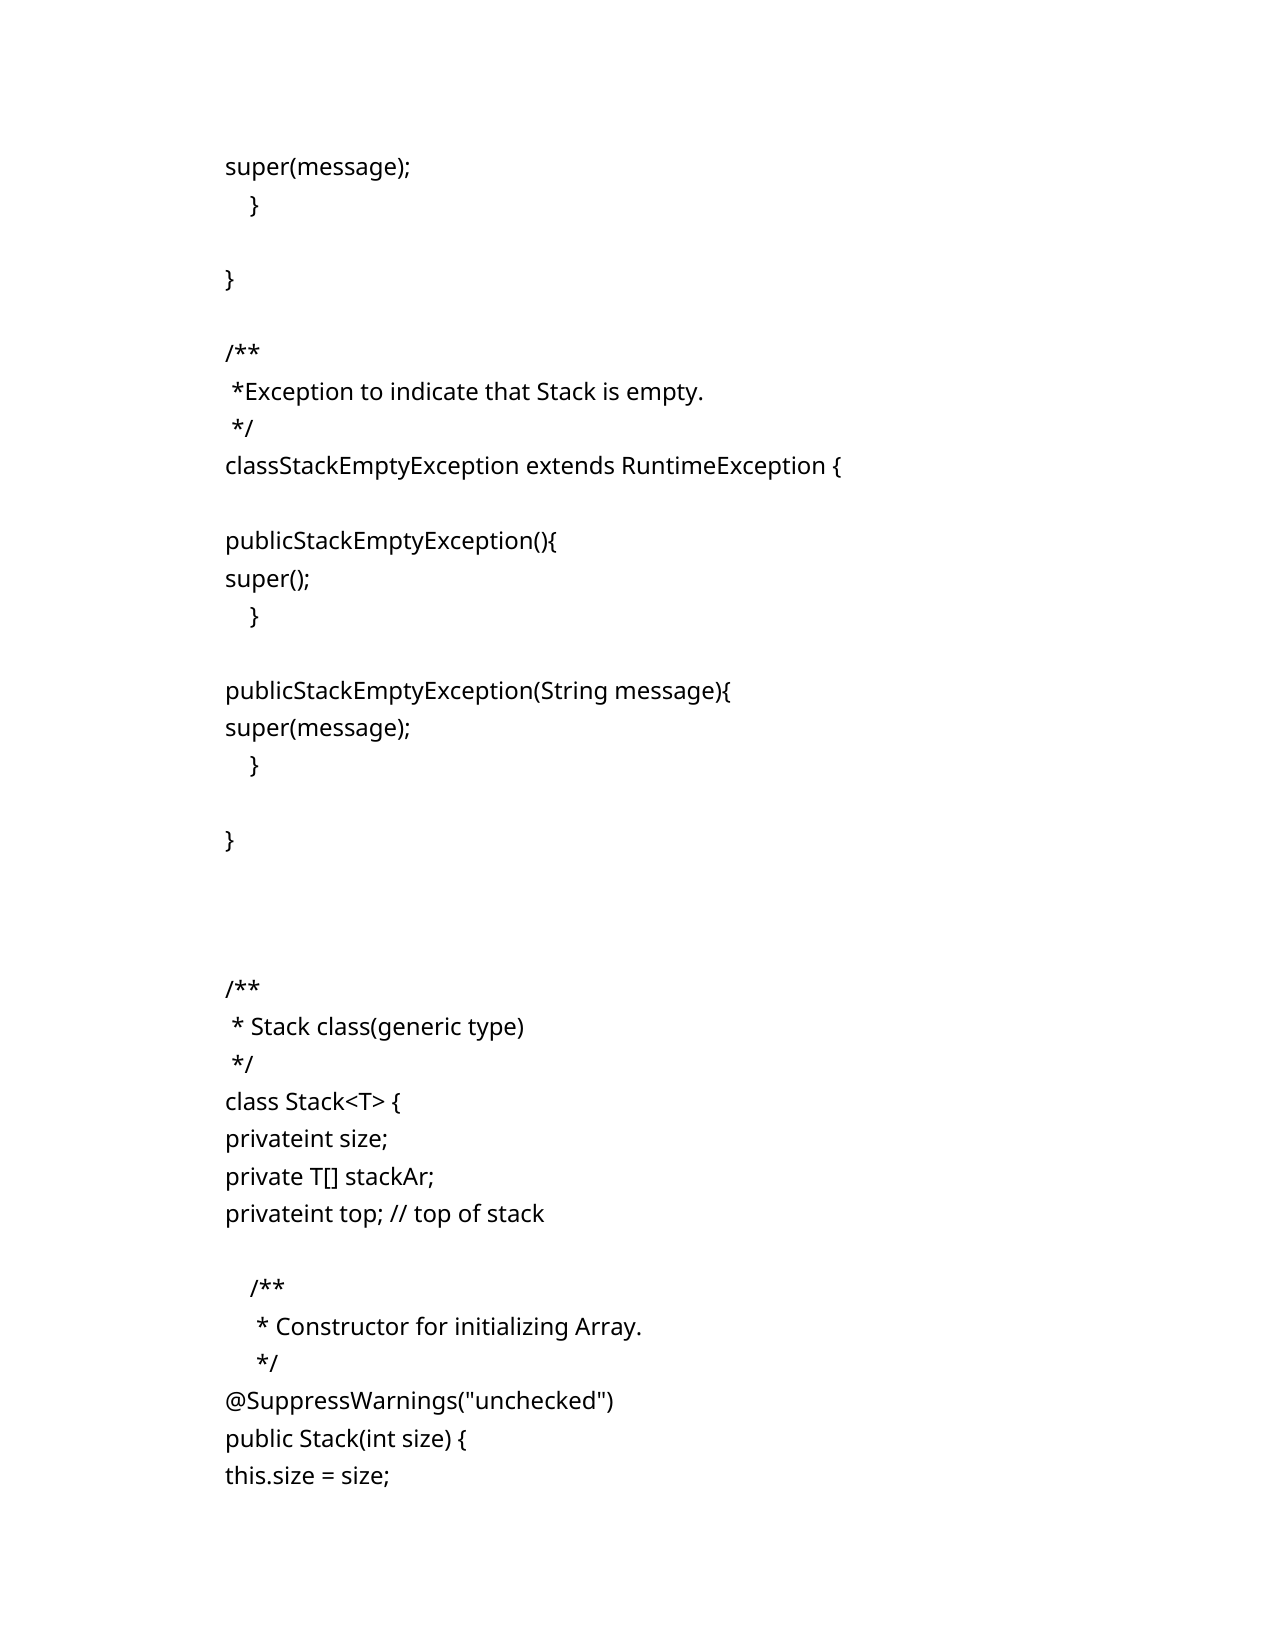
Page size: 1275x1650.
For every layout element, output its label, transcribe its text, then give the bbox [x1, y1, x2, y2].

list private T[] stackAr; [225, 1160, 1125, 1192]
list */ [225, 412, 1125, 444]
list publicStackEmptyException(){ [225, 524, 1125, 557]
list /** [225, 1272, 1125, 1304]
list public Stack(int size) { [225, 1421, 1125, 1454]
list } [225, 187, 1125, 220]
list * Stack class(generic type) [225, 1010, 1125, 1043]
list @SuppressWarnings("unchecked") [225, 1384, 1125, 1417]
list * Constructor for initializing Array. [225, 1309, 1125, 1342]
list /** [225, 337, 1125, 369]
list */ [225, 1347, 1125, 1379]
list class Stack<T> { [225, 1085, 1125, 1117]
list } [225, 823, 1125, 856]
list } [225, 599, 1125, 631]
list privateint size; [225, 1122, 1125, 1155]
list super(); [225, 561, 1125, 594]
list super(message); [225, 711, 1125, 743]
list super(message); [225, 150, 1125, 183]
list privateint top; // top of stack [225, 1197, 1125, 1230]
list *Exception to indicate that Stack is empty. [225, 374, 1125, 407]
list classStackEmptyException extends RuntimeException { [225, 449, 1125, 482]
list */ [225, 1047, 1125, 1080]
list publicStackEmptyException(String message){ [225, 673, 1125, 706]
list this.size = size; [225, 1459, 1125, 1491]
list /** [225, 973, 1125, 1005]
list } [225, 748, 1125, 781]
list } [225, 262, 1125, 295]
